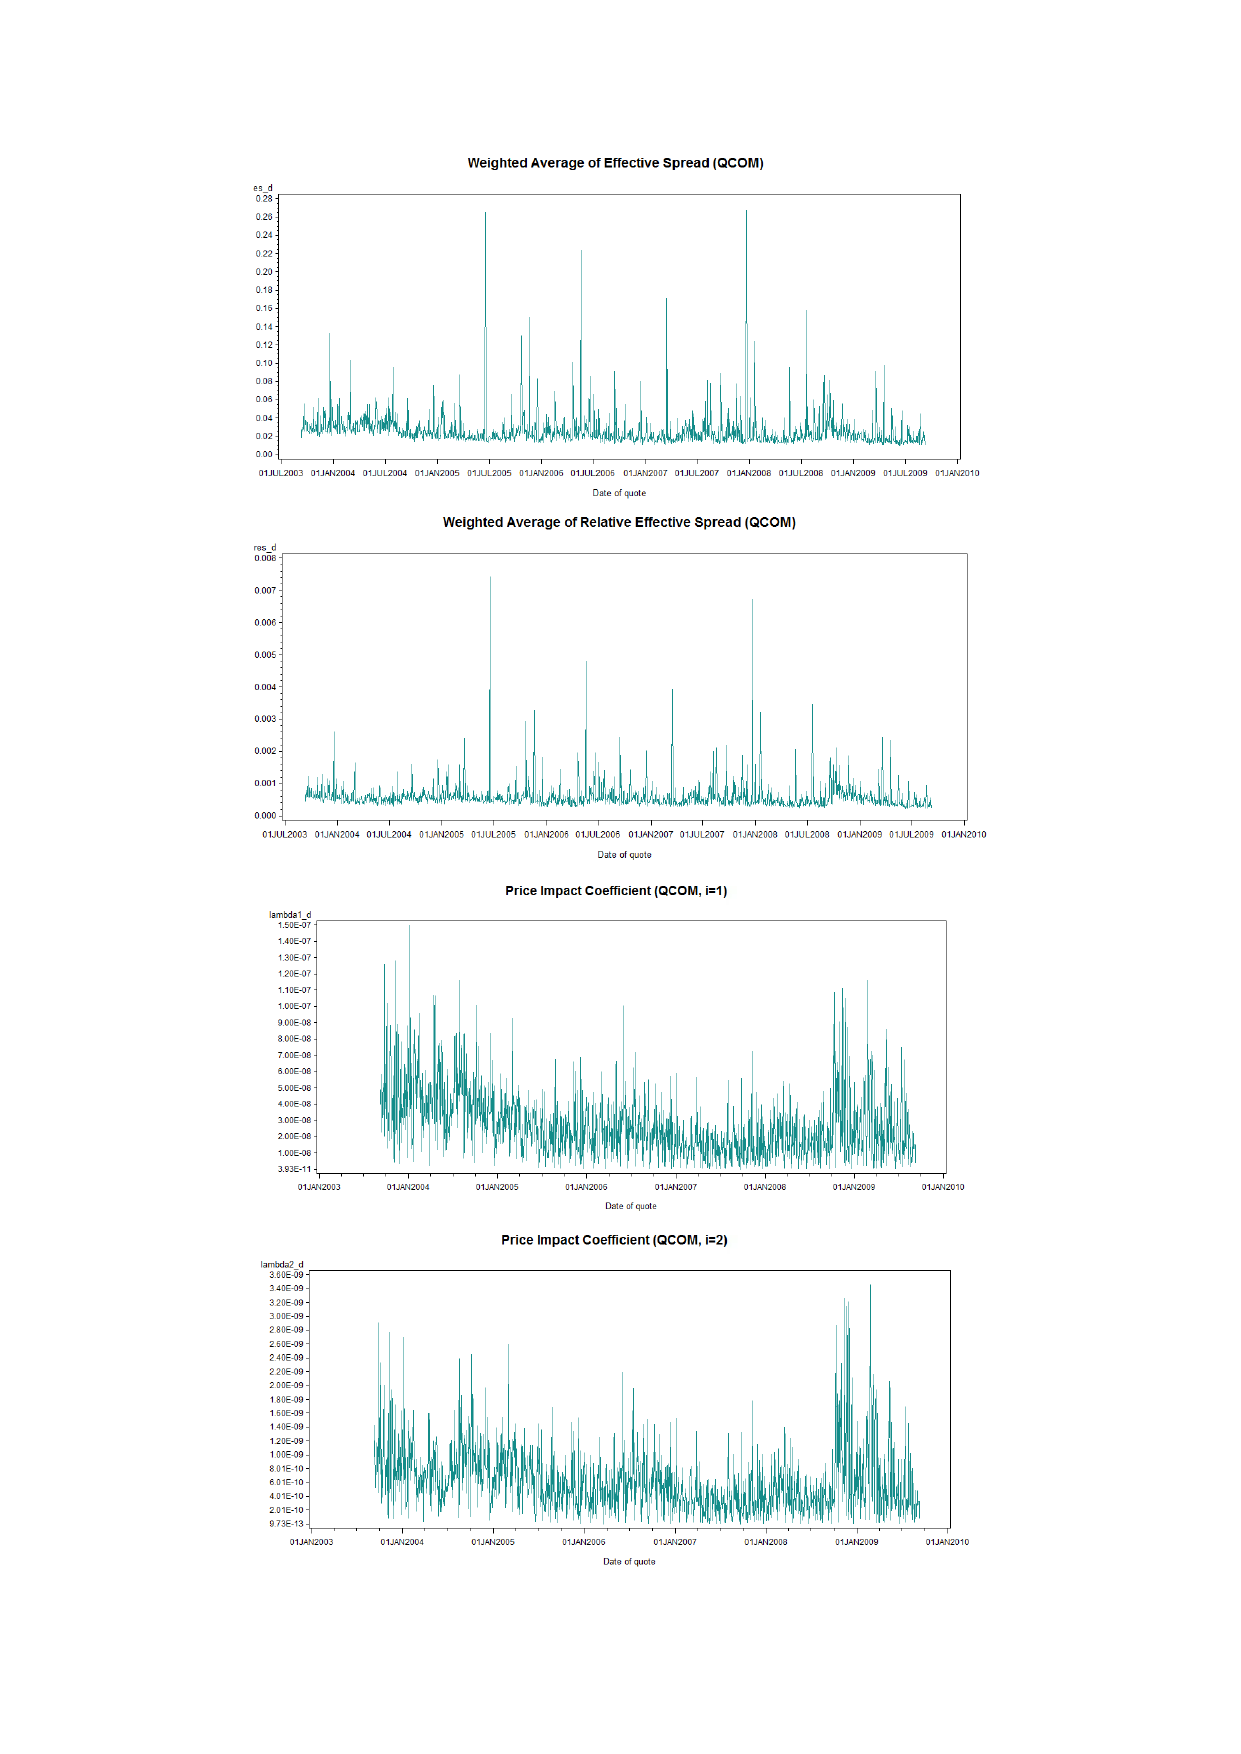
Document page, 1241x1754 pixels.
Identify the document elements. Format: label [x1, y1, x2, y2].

picture [250, 150, 991, 1571]
